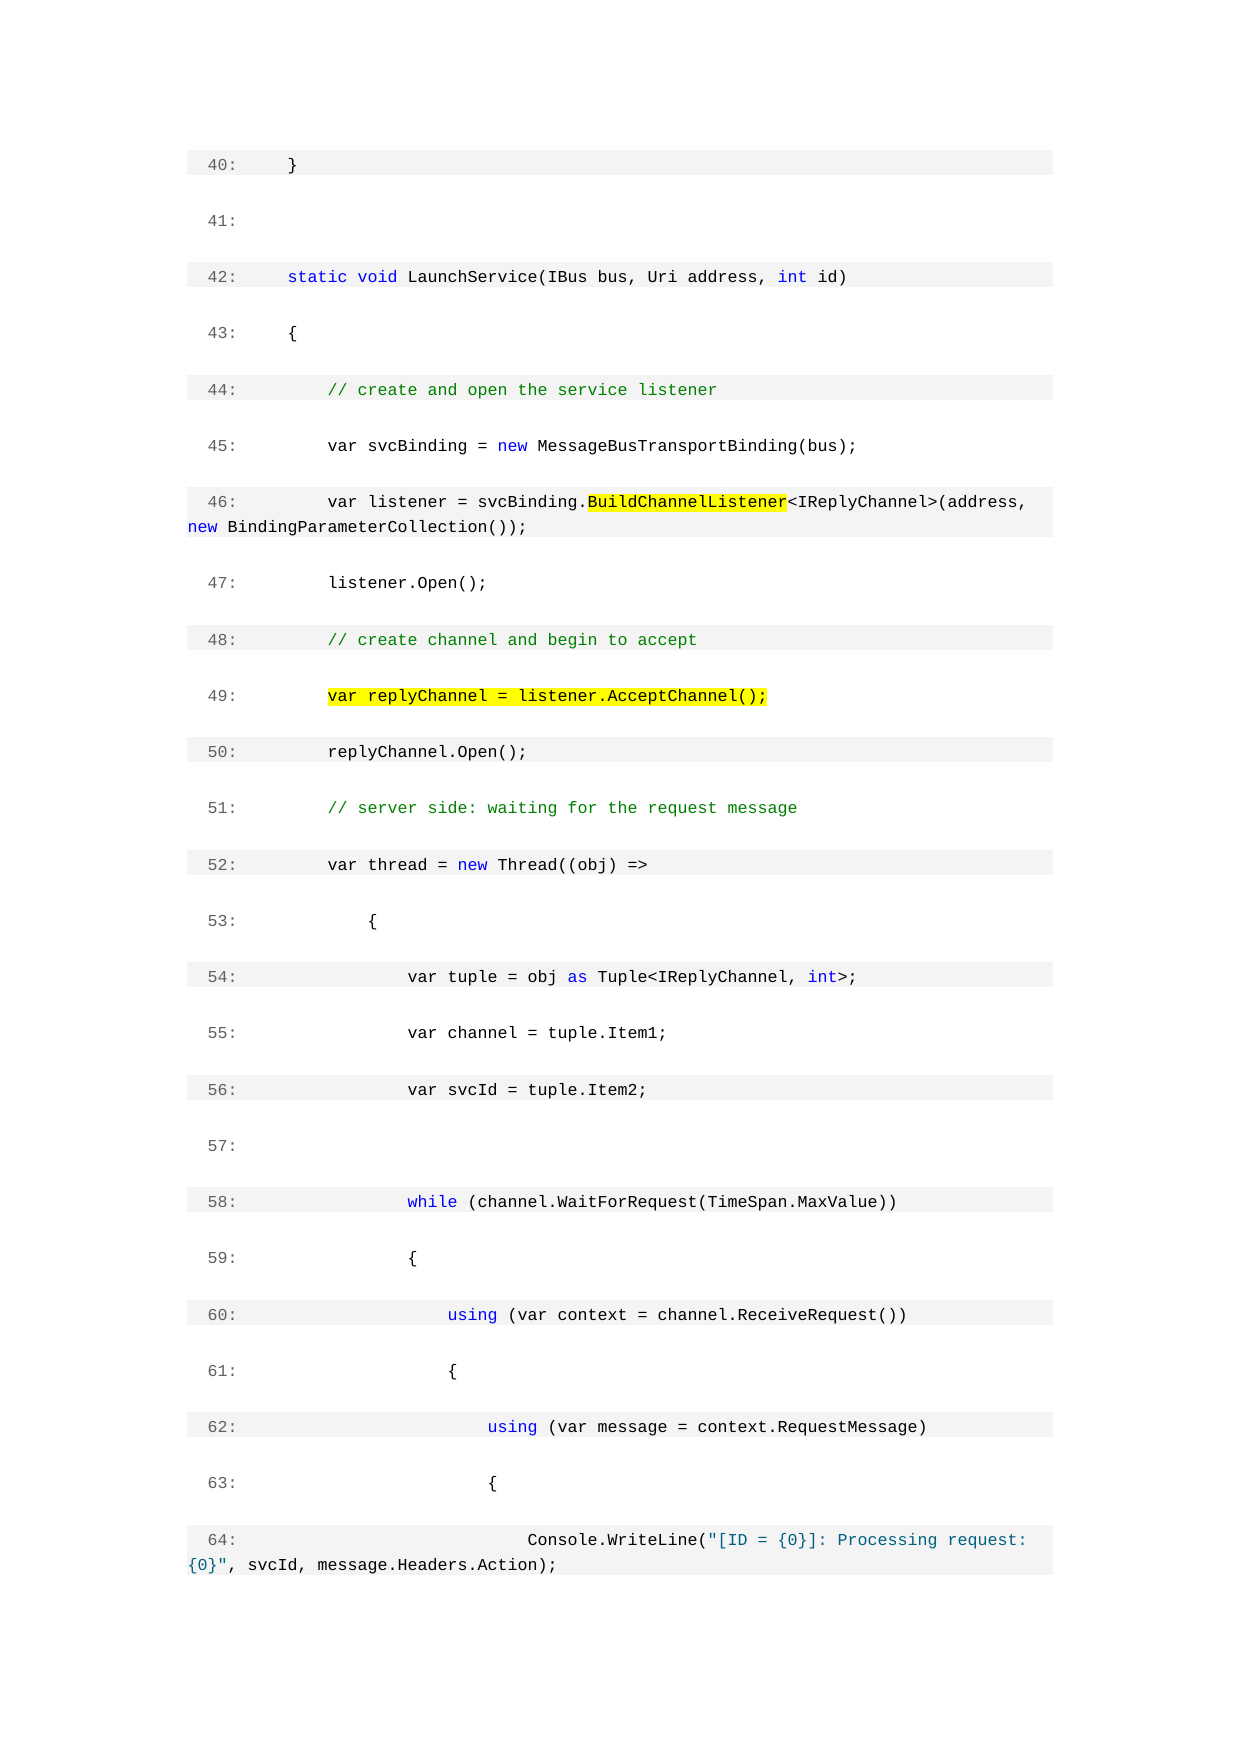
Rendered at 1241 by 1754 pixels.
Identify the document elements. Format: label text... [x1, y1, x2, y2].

text 55: var channel = tuple.Item1; [187, 1019, 1053, 1044]
text 57: [187, 1131, 1053, 1156]
text 60: using (var context = channel.ReceiveRequest()) [187, 1300, 1053, 1325]
text 54: var tuple = obj as Tuple<IReplyChannel, int>; [187, 962, 1053, 987]
text 42: static void LaunchService(IBus bus, Uri address, int id) [187, 262, 1053, 287]
text 40: } [187, 150, 1053, 175]
text 59: { [187, 1244, 1053, 1269]
text 50: replyChannel.Open(); [187, 737, 1053, 762]
text 43: { [187, 319, 1053, 344]
text 48: // create channel and begin to accept [187, 625, 1053, 650]
text 61: { [187, 1356, 1053, 1381]
text 49: var replyChannel = listener.AcceptChannel(); [187, 681, 1053, 706]
text 63: { [187, 1469, 1053, 1494]
text 64: Console.WriteLine("[ID = {0}]: Processing request: {0}", svcId, message.Headers.Action); [187, 1525, 1053, 1575]
text 53: { [187, 906, 1053, 931]
text 45: var svcBinding = new MessageBusTransportBinding(bus); [187, 431, 1053, 456]
text 46: var listener = svcBinding.BuildChannelListener<IReplyChannel>(address, new BindingParameterCollection()); [187, 487, 1053, 537]
text 62: using (var message = context.RequestMessage) [187, 1412, 1053, 1437]
text 51: // server side: waiting for the request message [187, 794, 1053, 819]
text 52: var thread = new Thread((obj) => [187, 850, 1053, 875]
text 41: [187, 206, 1053, 231]
text 58: while (channel.WaitForRequest(TimeSpan.MaxValue)) [187, 1187, 1053, 1212]
text 44: // create and open the service listener [187, 375, 1053, 400]
text 56: var svcId = tuple.Item2; [187, 1075, 1053, 1100]
text 47: listener.Open(); [187, 569, 1053, 594]
